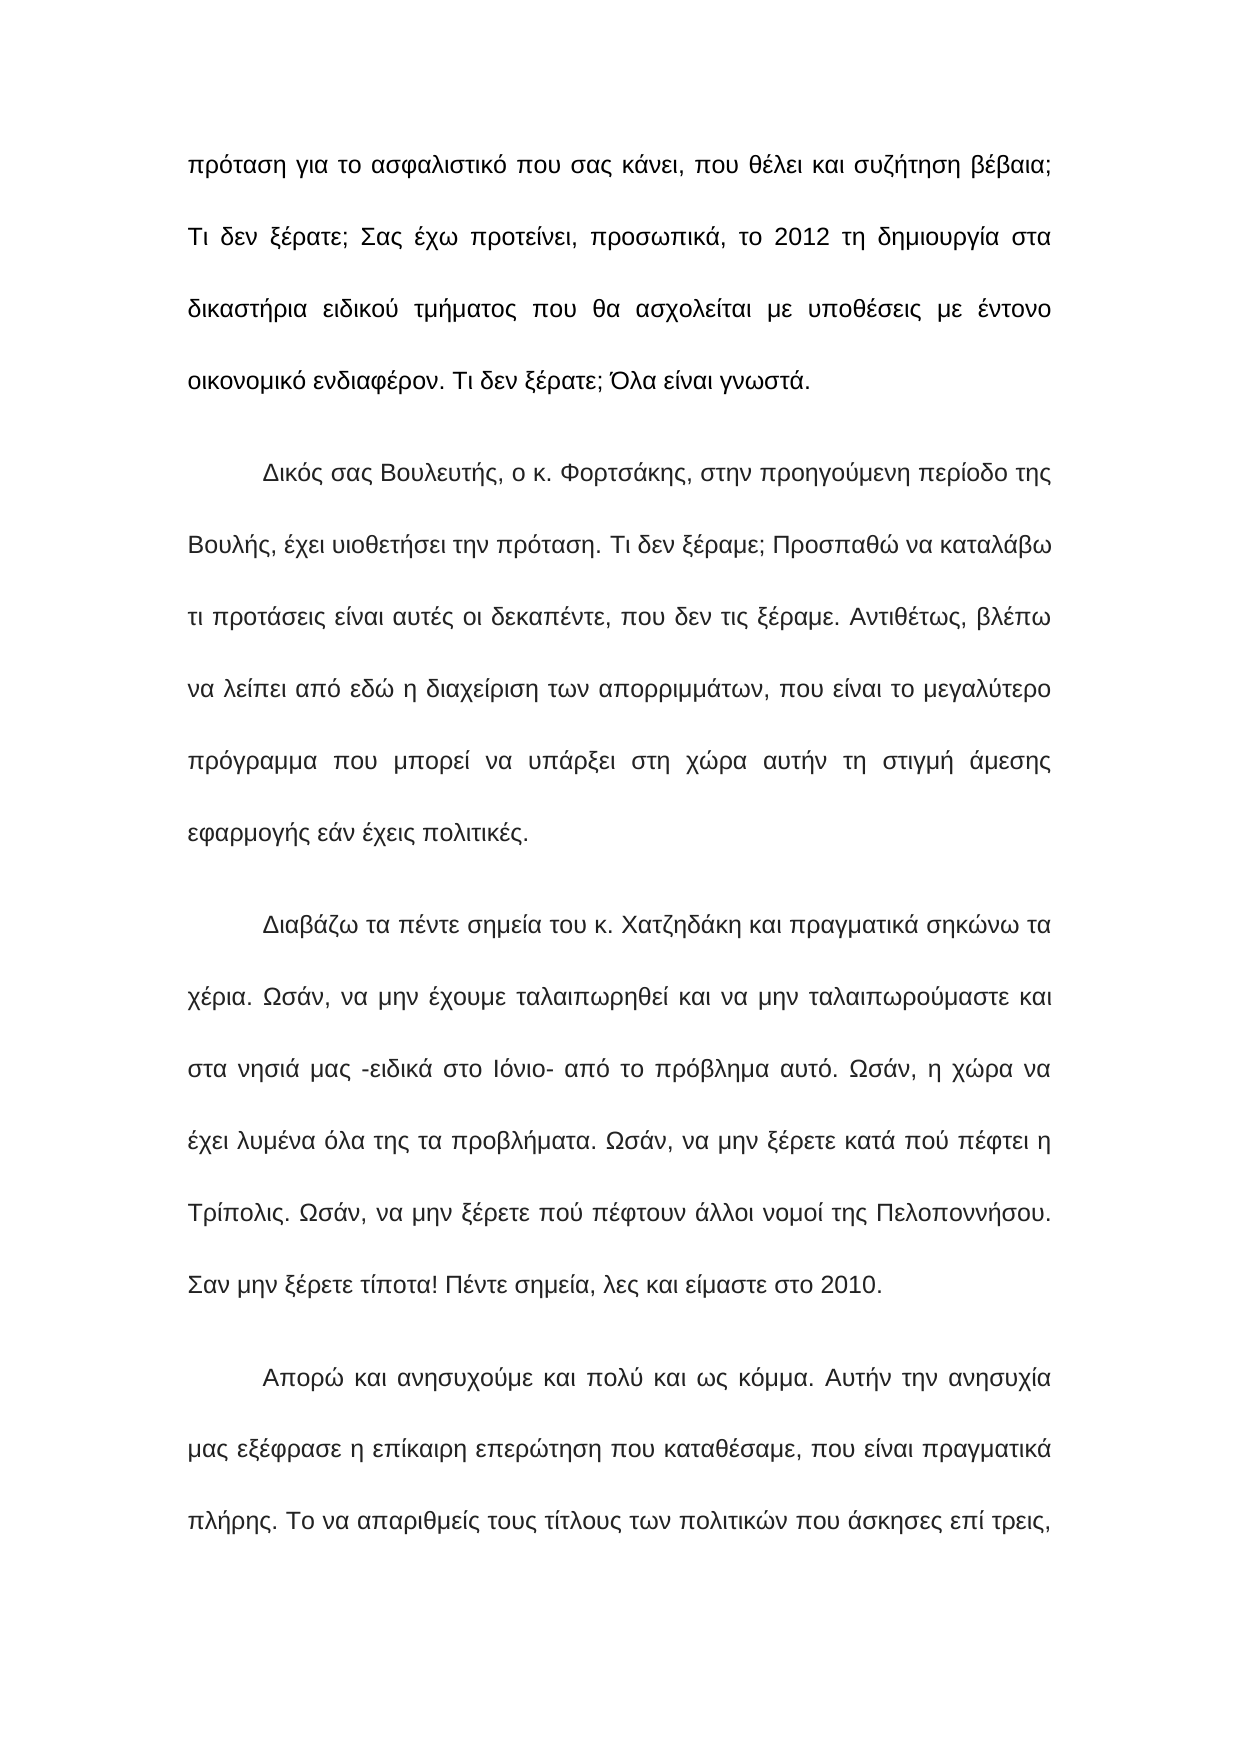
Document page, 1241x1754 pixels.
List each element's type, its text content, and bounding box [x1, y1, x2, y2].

text Διαβάζω τα πέντε σημεία του κ. Χατζηδάκη και πραγματικά σηκώνω τα χέρια. Ωσάν, να μην έχουμε ταλαιπωρηθεί και να μην ταλαιπωρούμαστε και στα νησιά μας -ειδικά στο Ιόνιο- από το πρόβλημα αυτό. Ωσάν, η χώρα να έχει λυμένα όλα της τα προβλήματα. Ωσάν, να μην ξέρετε κατά πού πέφτει η Τρίπολις. Ωσάν, να μην ξέρετε πού πέφτουν άλλοι νομοί της Πελοποννήσου. Σαν μην ξέρετε τίποτα! Πέντε σημεία, λες και είμαστε στο 2010. [187, 910, 1053, 1298]
text Δικός σας Βουλευτής, ο κ. Φορτσάκης, στην προηγούμενη περίοδο της Βουλής, έχει υιοθετήσει την πρόταση. Tι δεν ξέραμε; Προσπαθώ να καταλάβω τι προτάσεις είναι αυτές οι δεκαπέντε, που δεν τις ξέραμε. Αντιθέτως, βλέπω να λείπει από εδώ η διαχείριση των απορριμμάτων, που είναι το μεγαλύτερο πρόγραμμα που μπορεί να υπάρξει στη χώρα αυτήν τη στιγμή άμεσης εφαρμογής εάν έχεις πολιτικές. [187, 458, 1053, 612]
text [187, 1362, 1053, 1535]
text Δικός σας Βουλευτής, ο κ. Φορτσάκης, στην προηγούμενη περίοδο της Βουλής, έχει υιοθετήσει την πρόταση. Tι δεν ξέραμε; Προσπαθώ να καταλάβω τι προτάσεις είναι αυτές οι δεκαπέντε, που δεν τις ξέραμε. Αντιθέτως, βλέπω να λείπει από εδώ η διαχείριση των απορριμμάτων, που είναι το μεγαλύτερο πρόγραμμα που μπορεί να υπάρξει στη χώρα αυτήν τη στιγμή άμεσης εφαρμογής εάν έχεις πολιτικές. [187, 614, 1053, 684]
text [187, 150, 1053, 394]
text Δικός σας Βουλευτής, ο κ. Φορτσάκης, στην προηγούμενη περίοδο της Βουλής, έχει υιοθετήσει την πρόταση. Tι δεν ξέραμε; Προσπαθώ να καταλάβω τι προτάσεις είναι αυτές οι δεκαπέντε, που δεν τις ξέραμε. Αντιθέτως, βλέπω να λείπει από εδώ η διαχείριση των απορριμμάτων, που είναι το μεγαλύτερο πρόγραμμα που μπορεί να υπάρξει στη χώρα αυτήν τη στιγμή άμεσης εφαρμογής εάν έχεις πολιτικές. [187, 685, 1053, 846]
